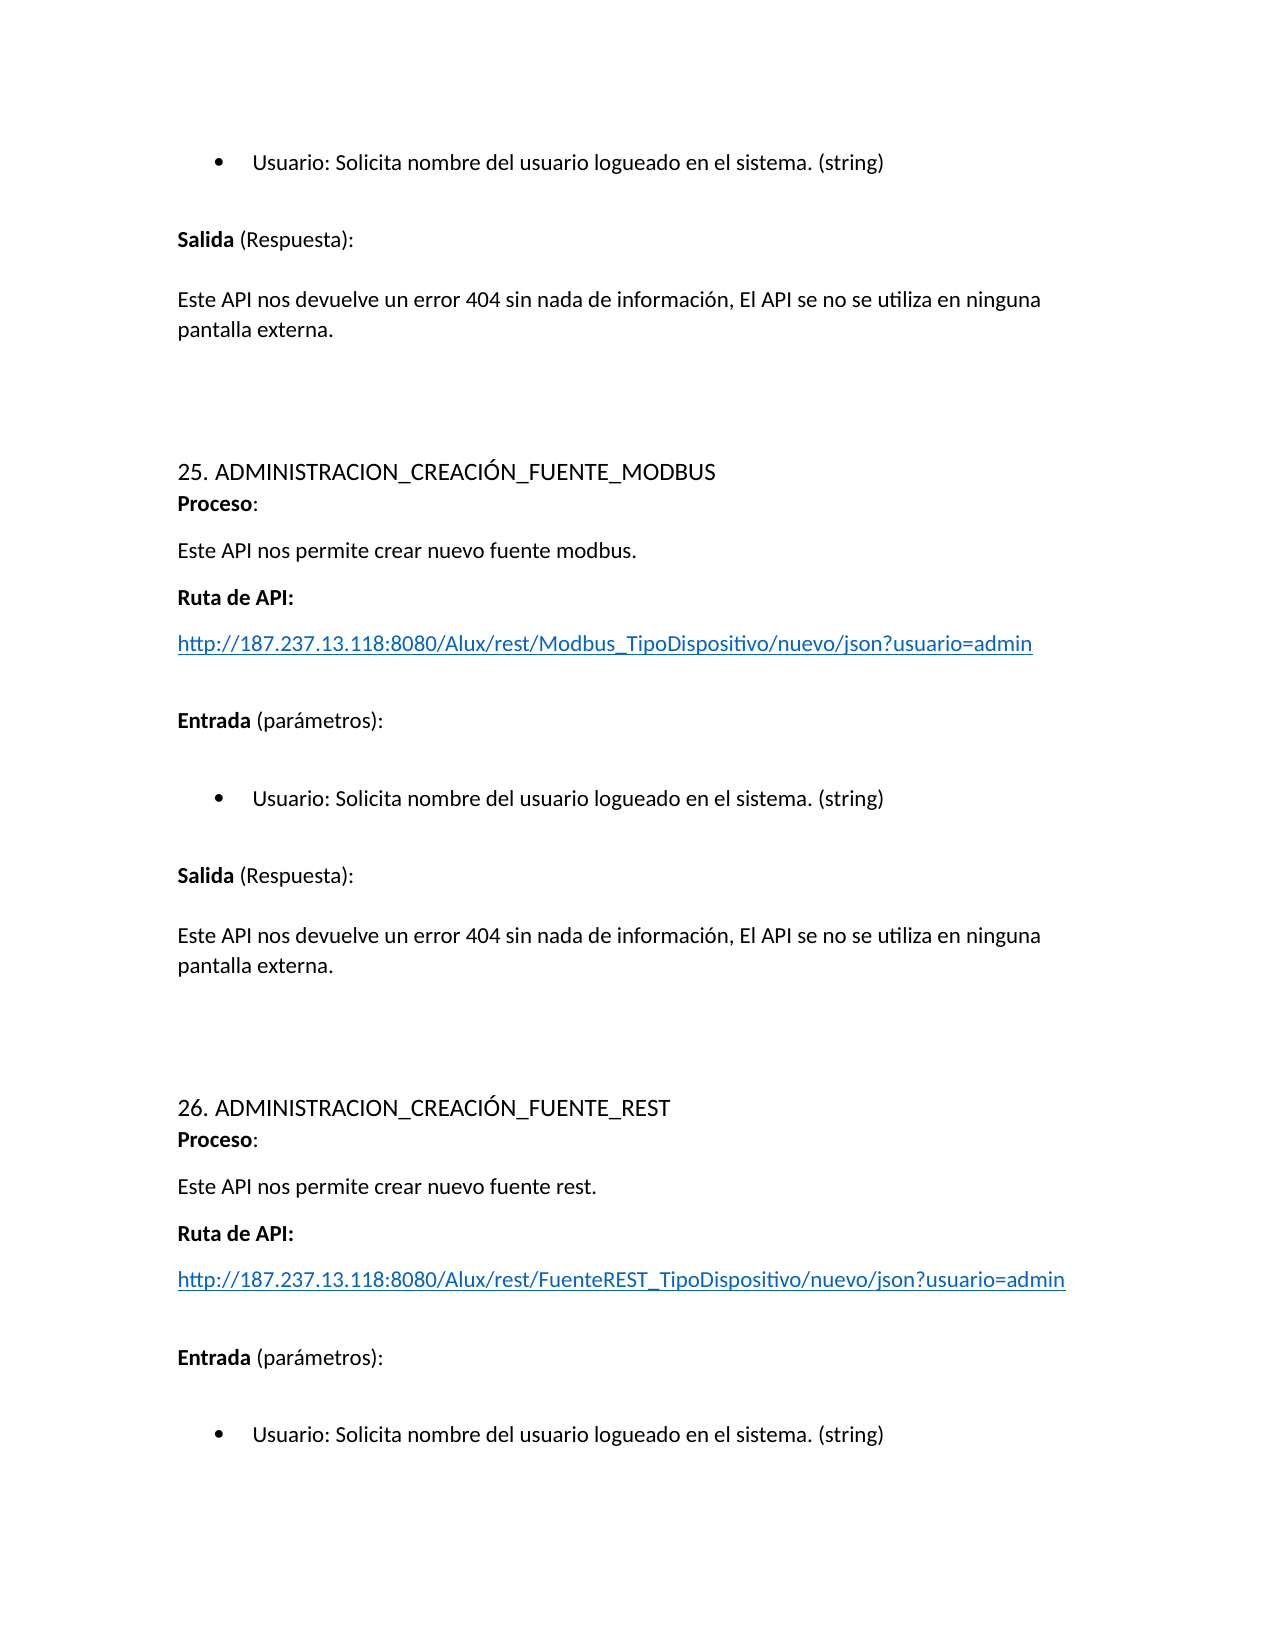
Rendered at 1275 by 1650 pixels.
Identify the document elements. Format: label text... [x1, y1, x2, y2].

text Proceso: [177, 489, 1098, 517]
list Usuario: Solicita nombre del usuario logueado en el sistema. (string) [215, 1420, 1098, 1478]
subtitle ADMINISTRACION_CREACIÓN_FUENTE_MODBUS [177, 456, 1098, 486]
list Usuario: Solicita nombre del usuario logueado en el sistema. (string) [215, 784, 1098, 842]
text Este API nos permite crear nuevo fuente modbus. [177, 536, 1098, 564]
text Proceso: [177, 1125, 1098, 1153]
text http://187.237.13.118:8080/Alux/rest/Modbus_TipoDispositivo/nuevo/json?usuario=admin [177, 629, 1098, 657]
text Salida (Respuesta): Este API nos devuelve un error 404 sin nada de información, El API se no se utiliza en ninguna pantalla externa. [177, 225, 1098, 343]
text Entrada (parámetros): [177, 676, 1098, 765]
subtitle ADMINISTRACION_CREACIÓN_FUENTE_REST [177, 1092, 1098, 1122]
text http://187.237.13.118:8080/Alux/rest/FuenteREST_TipoDispositivo/nuevo/json?usuario=admin [177, 1266, 1098, 1293]
text Salida (Respuesta): Este API nos devuelve un error 404 sin nada de información, El API se no se utiliza en ninguna pantalla externa. [177, 861, 1098, 979]
list Usuario: Solicita nombre del usuario logueado en el sistema. (string) [215, 148, 1098, 206]
text Ruta de API: [177, 583, 1098, 611]
text Entrada (parámetros): [177, 1312, 1098, 1401]
text Ruta de API: [177, 1219, 1098, 1247]
text Este API nos permite crear nuevo fuente rest. [177, 1172, 1098, 1200]
